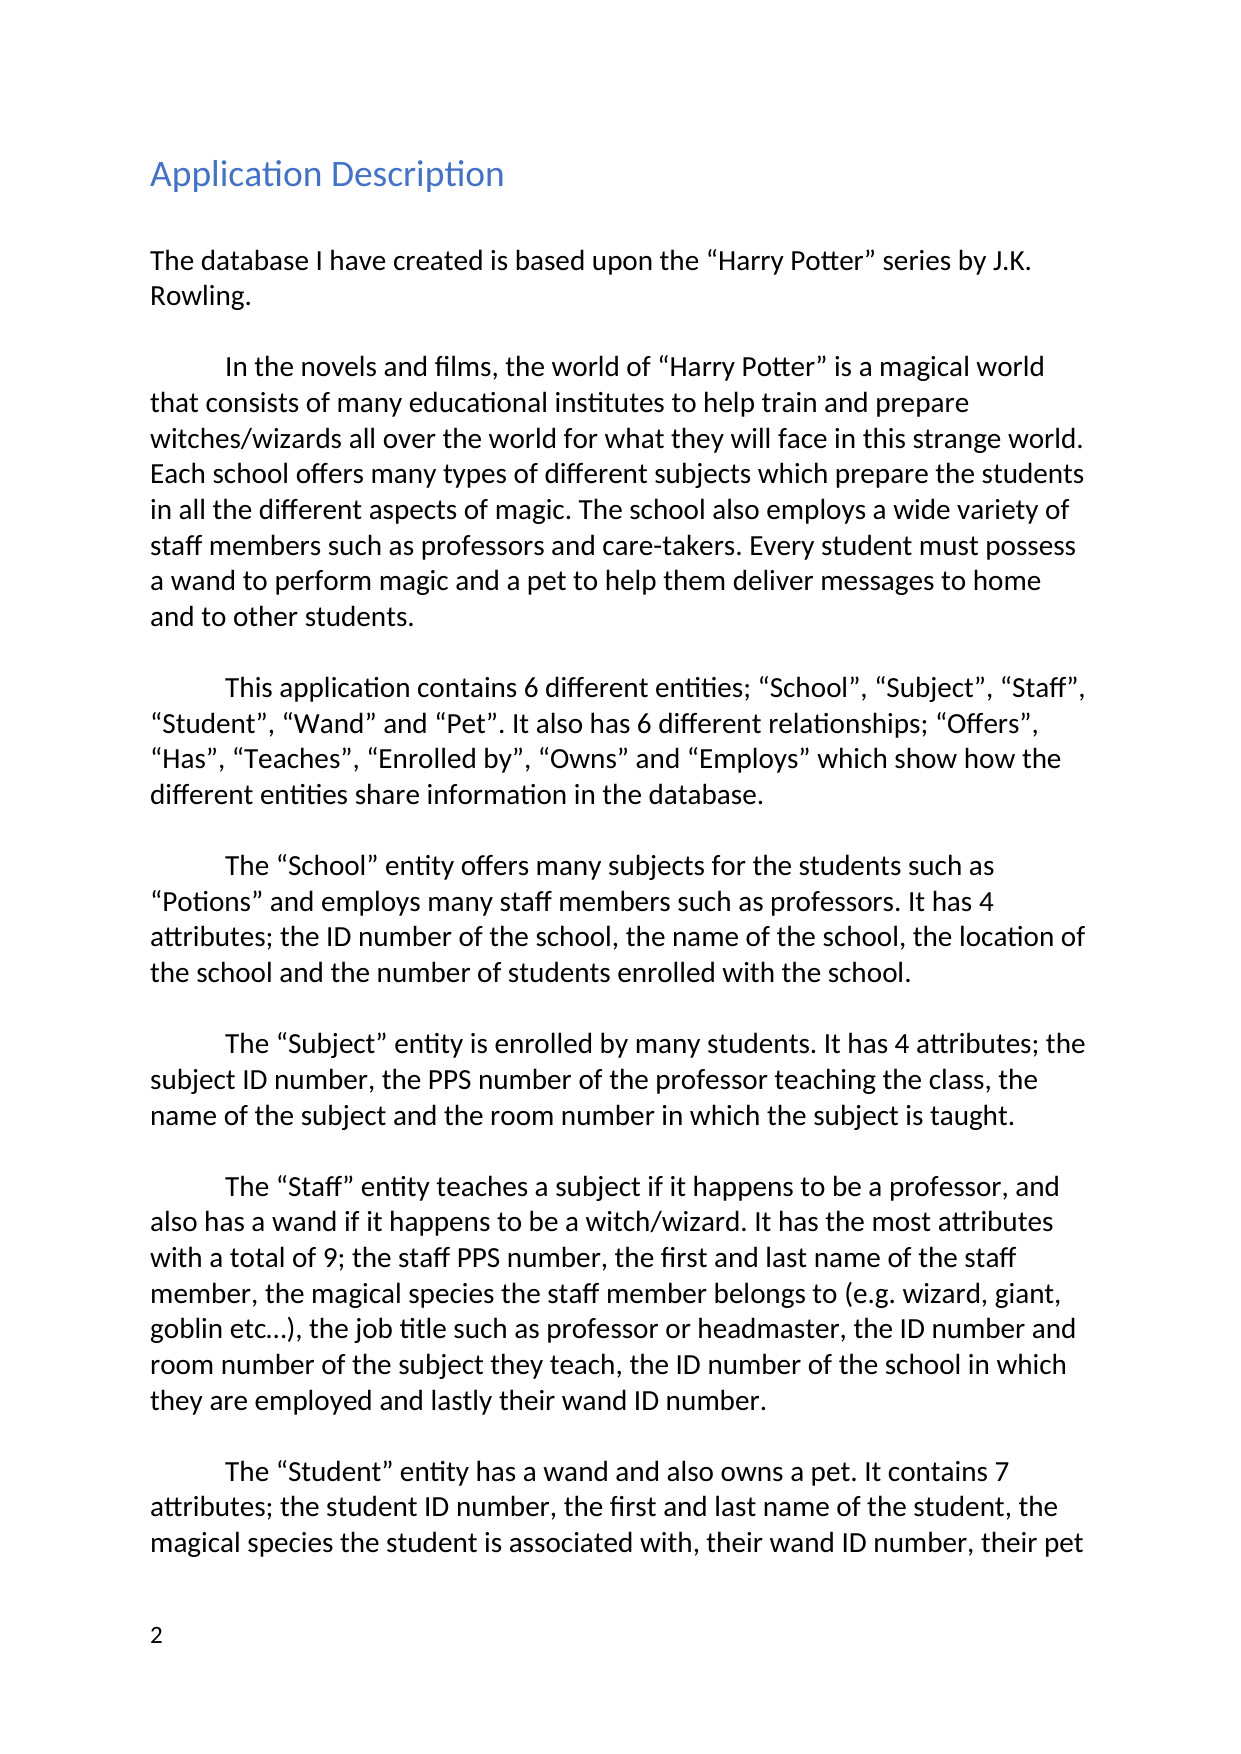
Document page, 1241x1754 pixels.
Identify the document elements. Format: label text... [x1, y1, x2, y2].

text In the novels and films, the world of “Harry Potter” is a magical world that consists of many educational institutes to help train and prepare witches/wizards all over the world for what they will face in this strange world. Each school offers many types of different subjects which prepare the students in all the different aspects of magic. The school also employs a wide variety of staff members such as professors and care-takers. Every student must possess a wand to perform magic and a pet to help them deliver messages to home and to other students. [150, 348, 1090, 633]
text This application contains 6 different entities; “School”, “Subject”, “Staff”, “Student”, “Wand” and “Pet”. It also has 6 different relationships; “Offers”, “Has”, “Teaches”, “Enrolled by”, “Owns” and “Employs” which show how the different entities share information in the database. [150, 669, 1090, 812]
text The “School” entity offers many subjects for the students such as “Potions” and employs many staff members such as professors. It has 4 attributes; the ID number of the school, the name of the school, the location of the school and the number of students enrolled with the school. [150, 847, 1090, 990]
text Application Description [150, 150, 1090, 196]
text The “Staff” entity teaches a subject if it happens to be a professor, and also has a wand if it happens to be a witch/wizard. It has the most attributes with a total of 9; the staff PPS number, the first and last name of the staff member, the magical species the staff member belongs to (e.g. wizard, giant, goblin etc…), the job title such as professor or headmaster, the ID number and room number of the subject they teach, the ID number of the school in which they are employed and lastly their wand ID number. [150, 1168, 1090, 1417]
text The database I have created is based upon the “Harry Potter” series by J.K. Rowling. [150, 242, 1090, 313]
text The “Subject” entity is enrolled by many students. It has 4 attributes; the subject ID number, the PPS number of the professor teaching the class, the name of the subject and the room number in which the subject is taught. [150, 1025, 1090, 1132]
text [150, 1453, 1090, 1560]
